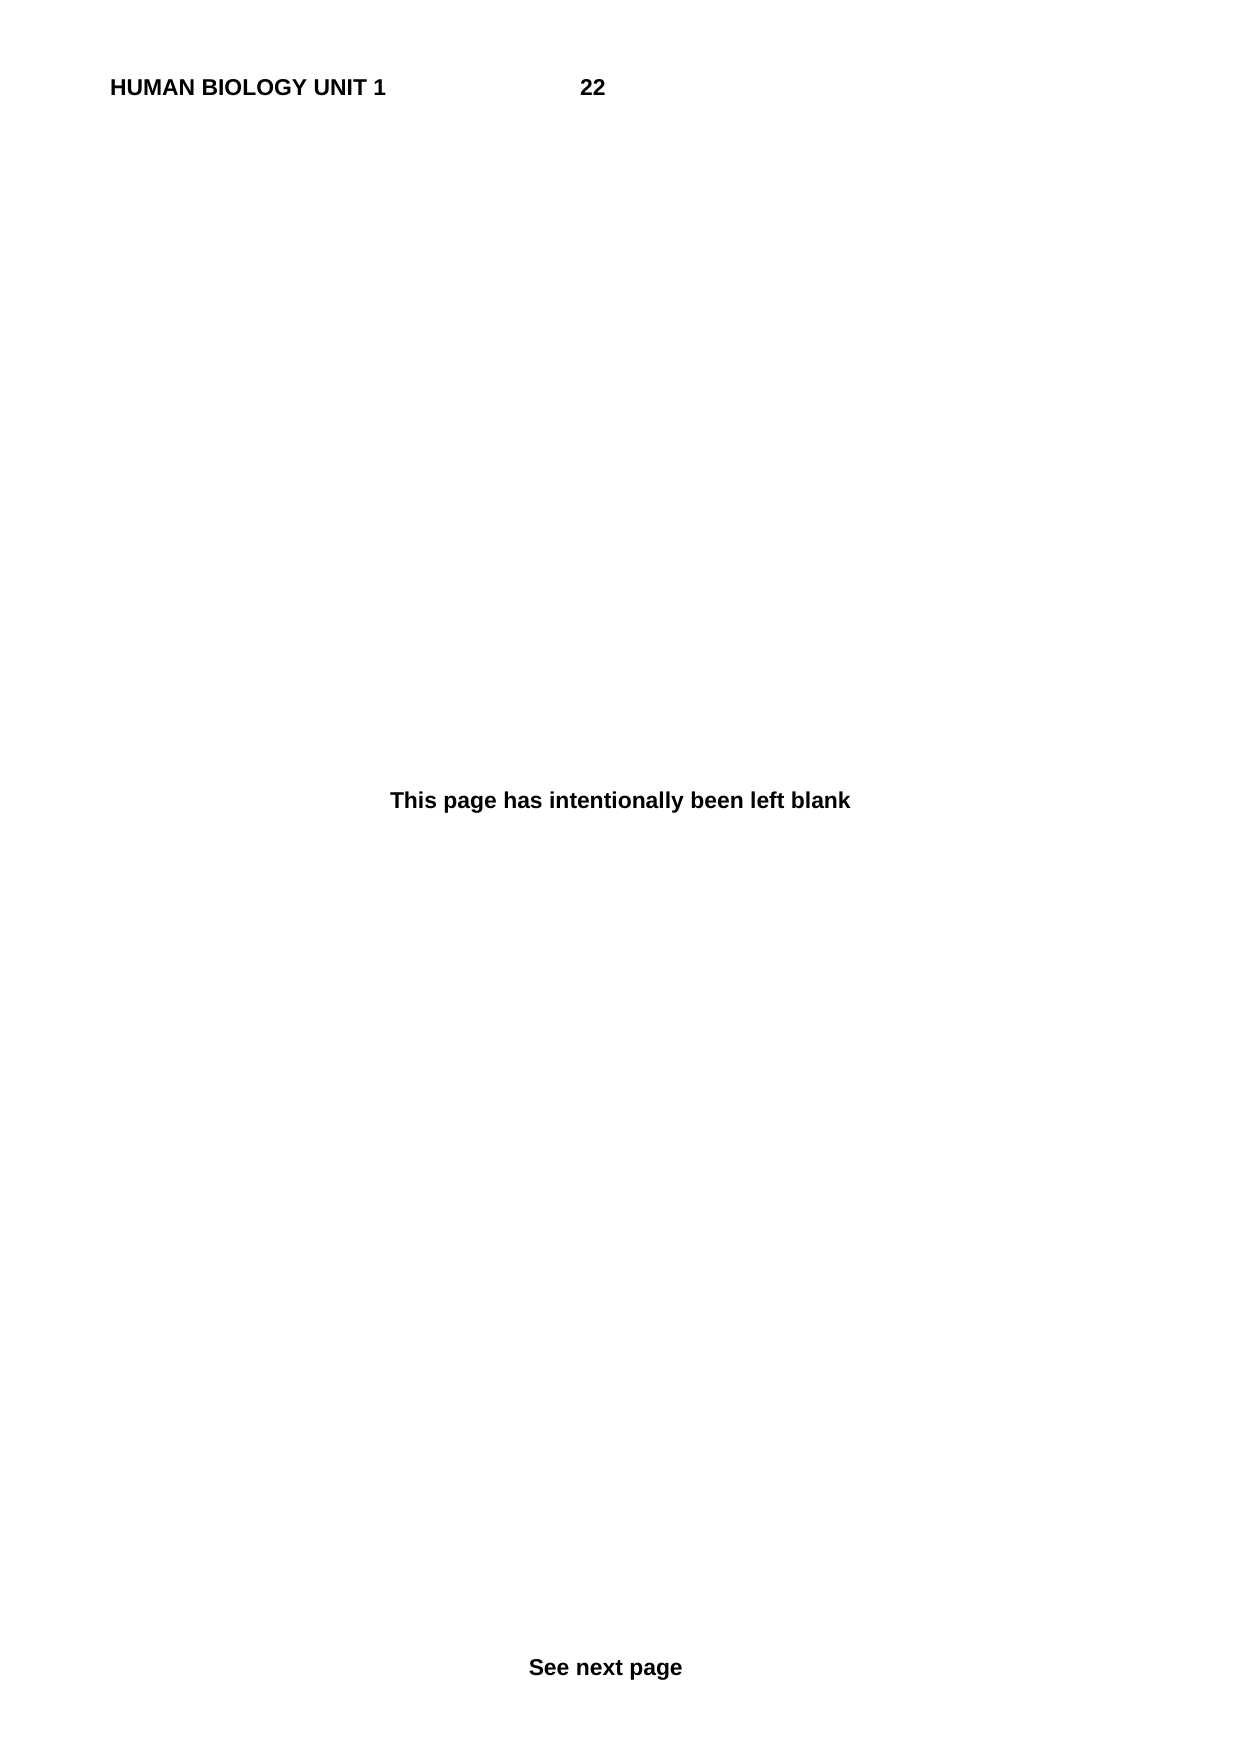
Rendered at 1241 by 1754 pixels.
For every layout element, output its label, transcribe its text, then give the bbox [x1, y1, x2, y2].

text This page has intentionally been left blank [103, 787, 1137, 813]
